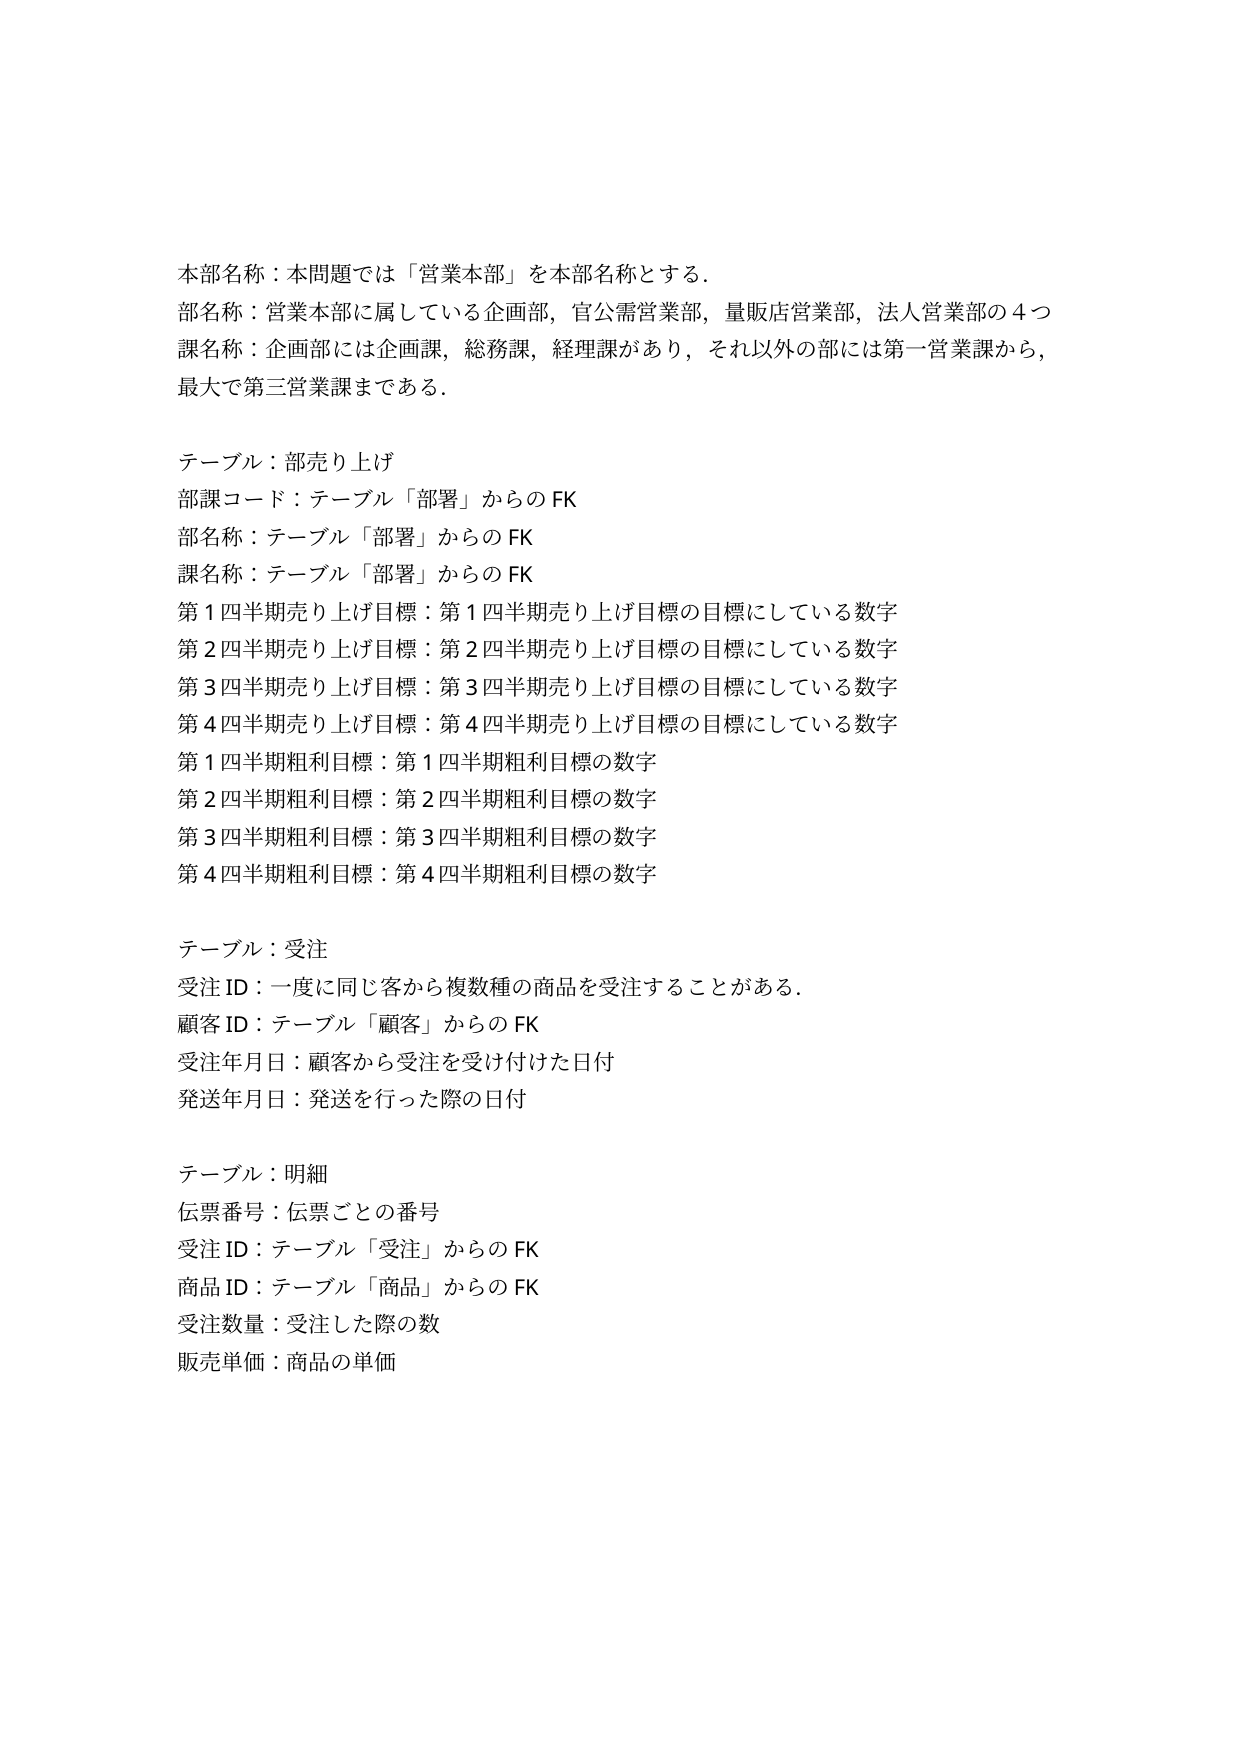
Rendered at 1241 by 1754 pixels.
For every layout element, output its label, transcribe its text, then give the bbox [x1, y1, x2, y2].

text 第4四半期粗利目標：第4四半期粗利目標の数字 [177, 854, 1063, 892]
text 第2四半期売り上げ目標：第2四半期売り上げ目標の目標にしている数字 [177, 629, 1063, 667]
text 受注ID：一度に同じ客から複数種の商品を受注することがある． [177, 967, 1063, 1004]
text 受注ID：テーブル「受注」からのFK [177, 1229, 1063, 1267]
text 販売単価：商品の単価 [177, 1342, 1063, 1379]
text 課名称：テーブル「部署」からのFK [177, 554, 1063, 592]
text 受注年月日：顧客から受注を受け付けた日付 [177, 1042, 1063, 1079]
text 第3四半期粗利目標：第3四半期粗利目標の数字 [177, 817, 1063, 854]
text 発送年月日：発送を行った際の日付 [177, 1079, 1063, 1117]
text 第4四半期売り上げ目標：第4四半期売り上げ目標の目標にしている数字 [177, 704, 1063, 742]
text 本部名称：本問題では「営業本部」を本部名称とする． [177, 254, 1063, 292]
text 伝票番号：伝票ごとの番号 [177, 1192, 1063, 1229]
text テーブル：部売り上げ [177, 442, 1063, 479]
text 部名称：テーブル「部署」からのFK [177, 517, 1063, 554]
text 商品ID：テーブル「商品」からのFK [177, 1267, 1063, 1304]
text 部課コード：テーブル「部署」からのFK [177, 479, 1063, 517]
text 第1四半期売り上げ目標：第1四半期売り上げ目標の目標にしている数字 [177, 592, 1063, 629]
text 課名称：企画部には企画課，総務課，経理課があり，それ以外の部には第一営業課から，最大で第三営業課まである． [177, 329, 1063, 404]
text 受注数量：受注した際の数 [177, 1304, 1063, 1342]
text テーブル：受注 [177, 929, 1063, 967]
text 第1四半期粗利目標：第1四半期粗利目標の数字 [177, 742, 1063, 779]
text 第2四半期粗利目標：第2四半期粗利目標の数字 [177, 779, 1063, 817]
text テーブル：明細 [177, 1154, 1063, 1192]
text 顧客ID：テーブル「顧客」からのFK [177, 1004, 1063, 1042]
text 第3四半期売り上げ目標：第3四半期売り上げ目標の目標にしている数字 [177, 667, 1063, 704]
text 部名称：営業本部に属している企画部，官公需営業部，量販店営業部，法人営業部の４つ [177, 292, 1063, 329]
